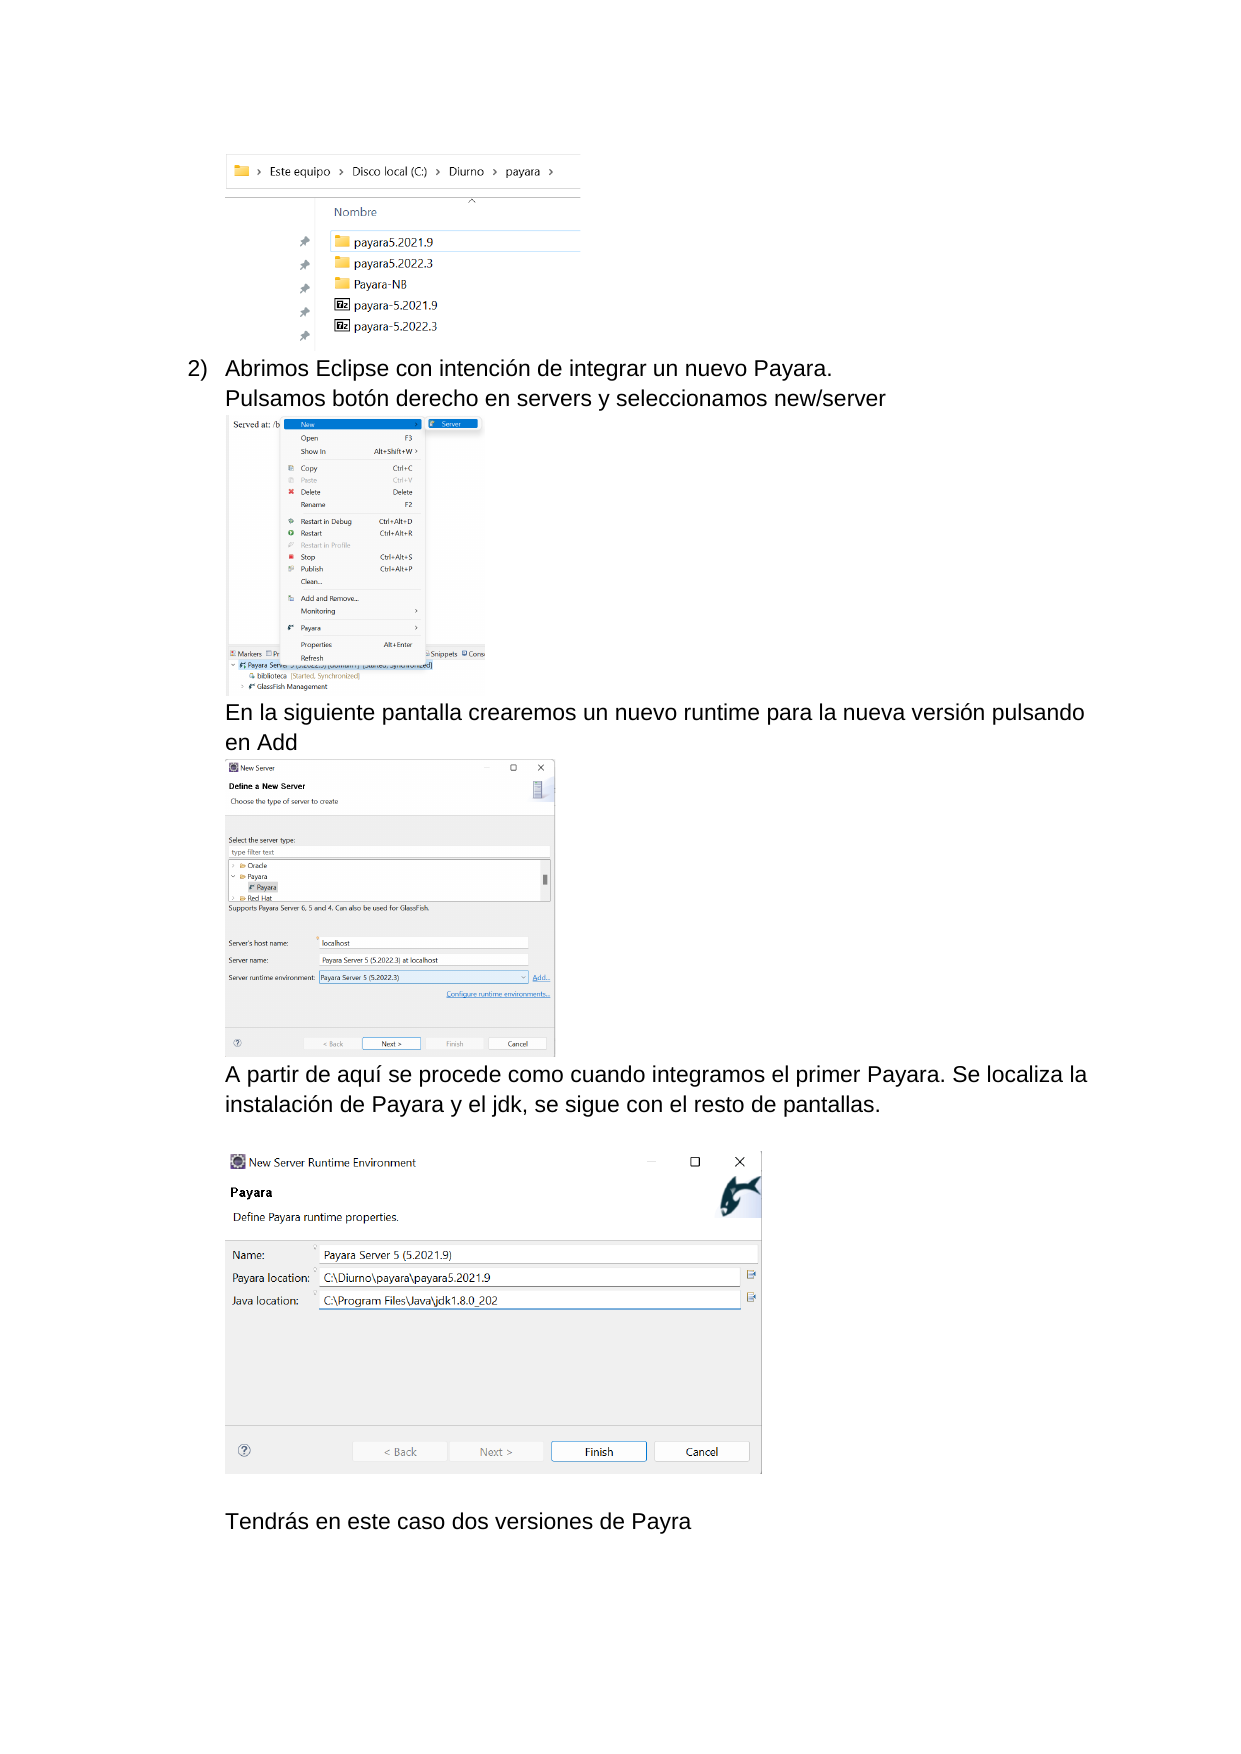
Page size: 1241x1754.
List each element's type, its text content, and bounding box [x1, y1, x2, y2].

picture [225, 759, 556, 1057]
text A partir de aquí se procede como cuando integramos el primer Payara. Se localiza la instalación de Payara y el jdk, se sigue con el resto de pantallas. [225, 1061, 1094, 1117]
text Pulsamos botón derecho en servers y seleccionamos new/server [225, 385, 1094, 411]
text Tendrás en este caso dos versiones de Payra [225, 1508, 1094, 1534]
picture [225, 150, 581, 351]
list Abrimos Eclipse con intención de integrar un nuevo Payara. [187, 355, 1094, 381]
text En la siguiente pantalla crearemos un nuevo runtime para la nueva versión pulsando en Add [225, 699, 1094, 756]
picture [225, 1151, 762, 1474]
picture [225, 415, 485, 696]
